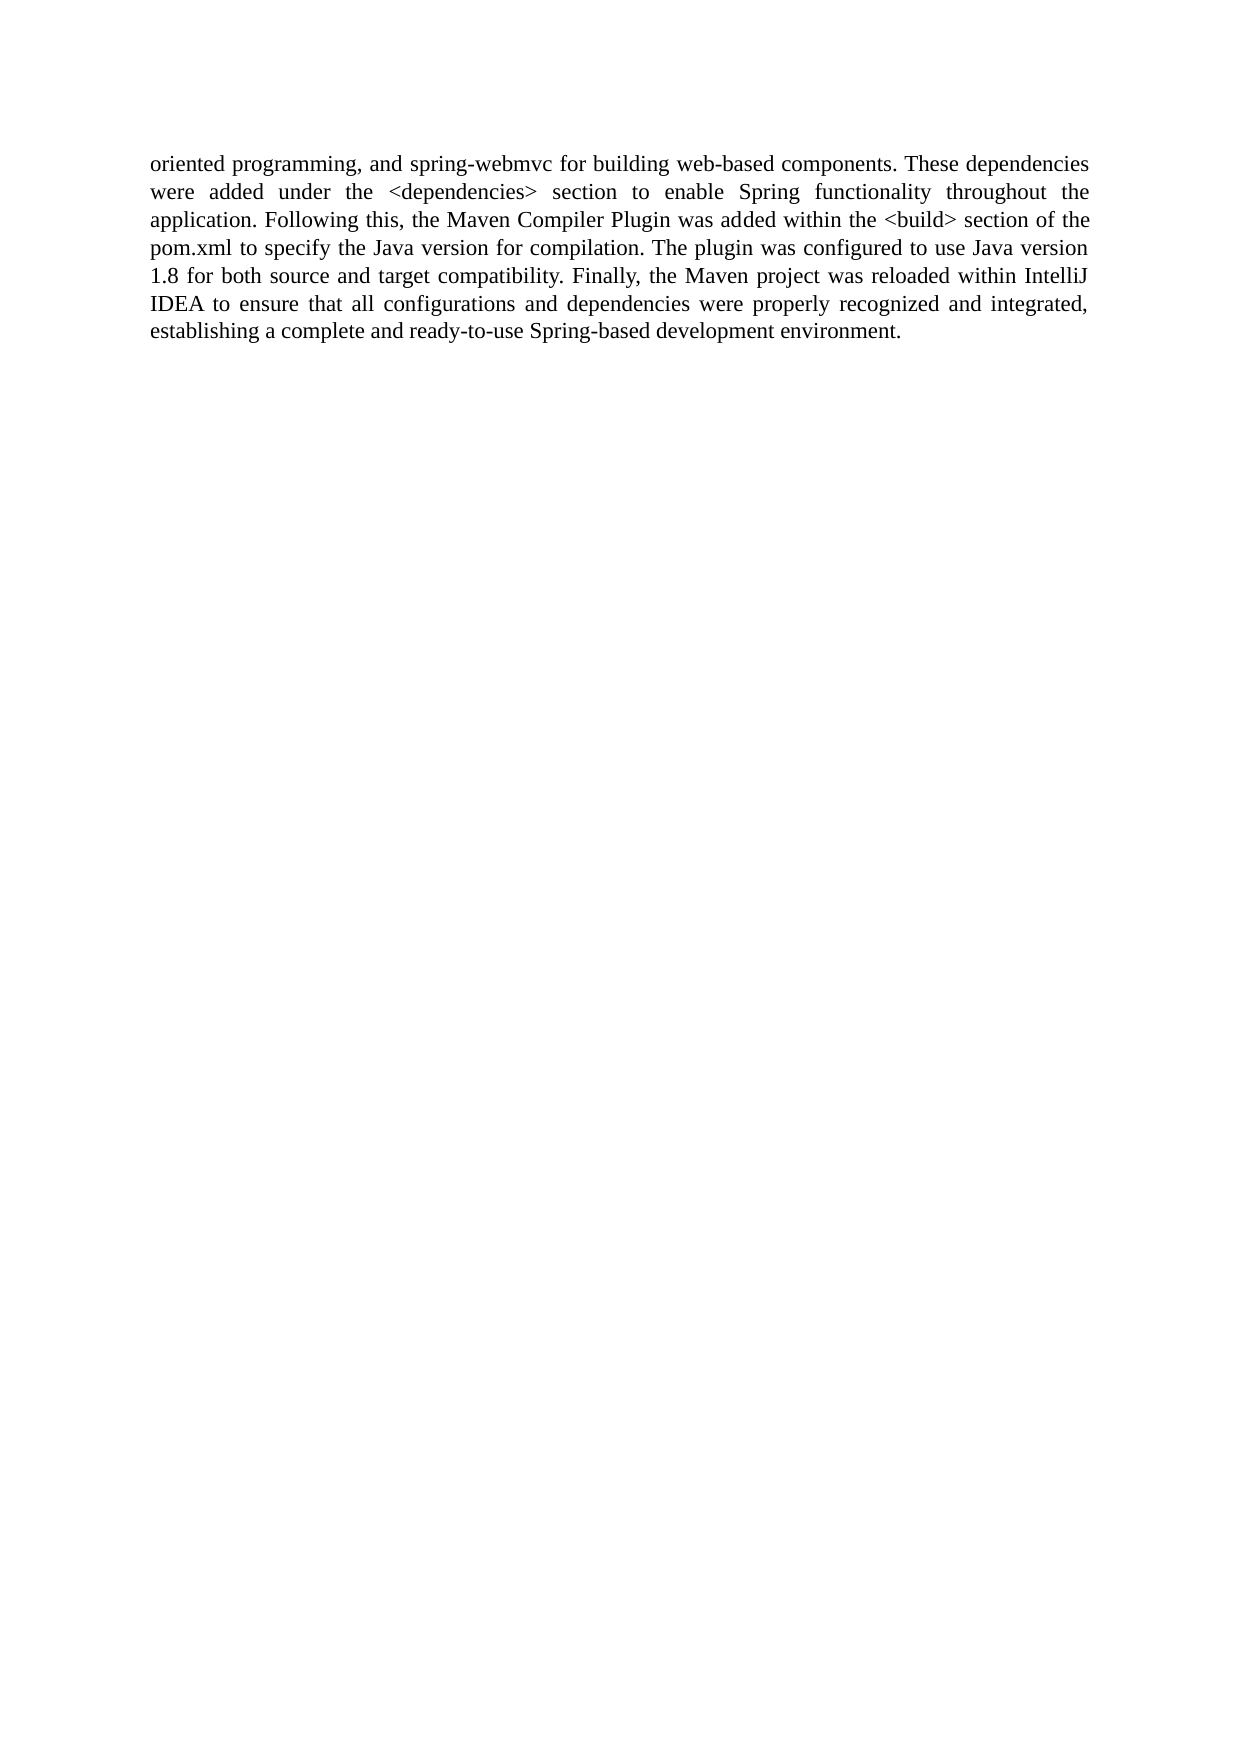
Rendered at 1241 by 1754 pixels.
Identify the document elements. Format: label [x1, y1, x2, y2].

text [150, 150, 1090, 344]
